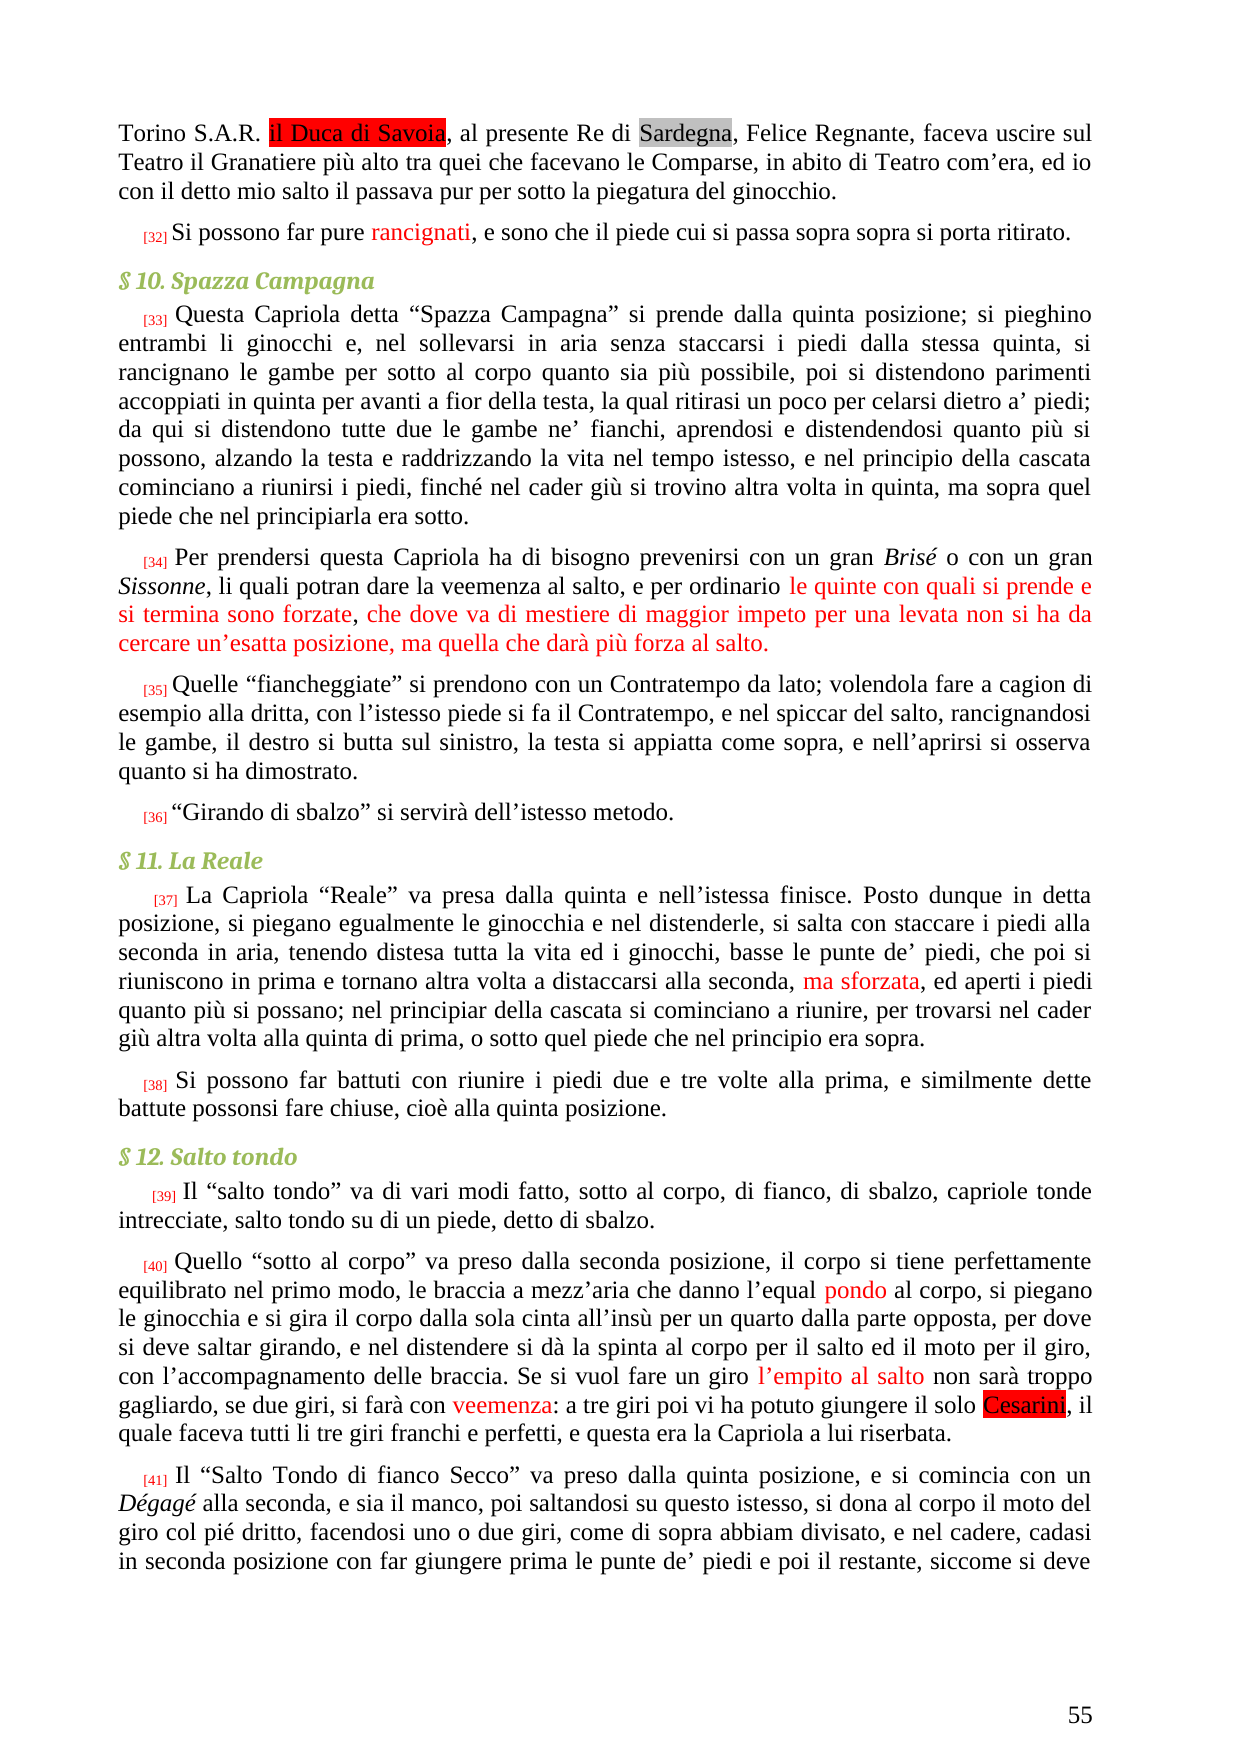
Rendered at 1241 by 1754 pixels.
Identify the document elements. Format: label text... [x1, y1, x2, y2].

text [35] Quelle “fiancheggiate” si prendono con un Contratempo da lato; volendola fare a cagion di esempio alla dritta, con l’istesso piede si fa il Contratempo, e nel spiccar del salto, rancignandosi le gambe, il destro si butta sul sinistro, la testa si appiatta come sopra, e nell’aprirsi si osserva quanto si ha dimostrato. [118, 669, 1093, 784]
text [37] La Capriola “Reale” va presa dalla quinta e nell’istessa finisce. Posto dunque in detta posizione, si piegano egualmente le ginocchia e nel distenderle, si salta con staccare i piedi alla seconda in aria, tenendo distesa tutta la vita ed i ginocchi, basse le punte de’ piedi, che poi si riuniscono in prima e tornano altra volta a distaccarsi alla seconda, ma sforzata, ed aperti i piedi quanto più si possano; nel principiar della cascata si cominciano a riunire, per trovarsi nel cader giù altra volta alla quinta di prima, o sotto quel piede che nel principio era sopra. [118, 880, 1093, 1052]
text [36] “Girando di sbalzo” si servirà dell’istesso metodo. [118, 797, 1093, 826]
subtitle § 10. Spazza Campagna [118, 267, 1093, 295]
subtitle § 11. La Reale [118, 847, 1093, 875]
text [34] Per prendersi questa Capriola ha di bisogno prevenirsi con un gran Brisé o con un gran Sissonne, li quali potran dare la veemenza al salto, e per ordinario le quinte con quali si prende e si termina sono forzate, che dove va di mestiere di maggior impeto per una levata non si ha da cercare un’esatta posizione, ma quella che darà più forza al salto. [118, 542, 1093, 657]
text [40] Quello “sotto al corpo” va preso dalla seconda posizione, il corpo si tiene perfettamente equilibrato nel primo modo, le braccia a mezz’aria che danno l’equal pondo al corpo, si piegano le ginocchia e si gira il corpo dalla sola cinta all’insù per un quarto dalla parte opposta, per dove si deve saltar girando, e nel distendere si dà la spinta al corpo per il salto ed il moto per il giro, con l’accompagnamento delle braccia. Se si vuol fare un giro l’empito al salto non sarà troppo gagliardo, se due giri, si farà con veemenza: a tre giri poi vi ha potuto giungere il solo Cesarini, il quale faceva tutti li tre giri franchi e perfetti, e questa era la Capriola a lui riserbata. [118, 1246, 1093, 1447]
text [39] Il “salto tondo” va di vari modi fatto, sotto al corpo, di fianco, di sbalzo, capriole tonde intrecciate, salto tondo su di un piede, detto di sbalzo. [118, 1176, 1093, 1233]
subtitle § 12. Salto tondo [118, 1143, 1093, 1172]
text [38] Si possono far battuti con riunire i piedi due e tre volte alla prima, e similmente dette battute possonsi fare chiuse, cioè alla quinta posizione. [118, 1065, 1093, 1122]
text [32] Si possono far pure rancignati, e sono che il piede cui si passa sopra sopra si porta ritirato. [118, 217, 1093, 246]
text [33] Questa Capriola detta “Spazza Campagna” si prende dalla quinta posizione; si pieghino entrambi li ginocchi e, nel sollevarsi in aria senza staccarsi i piedi dalla stessa quinta, si rancignano le gambe per sotto al corpo quanto sia più possibile, poi si distendono parimenti accoppiati in quinta per avanti a fior della testa, la qual ritirasi un poco per celarsi dietro a’ piedi; da qui si distendono tutte due le gambe ne’ fianchi, aprendosi e distendendosi quanto più si possono, alzando la testa e raddrizzando la vita nel tempo istesso, e nel principio della cascata cominciano a riunirsi i piedi, finché nel cader giù si trovino altra volta in quinta, ma sopra quel piede che nel principiarla era sotto. [118, 299, 1093, 529]
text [118, 118, 1093, 204]
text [118, 1460, 1093, 1575]
